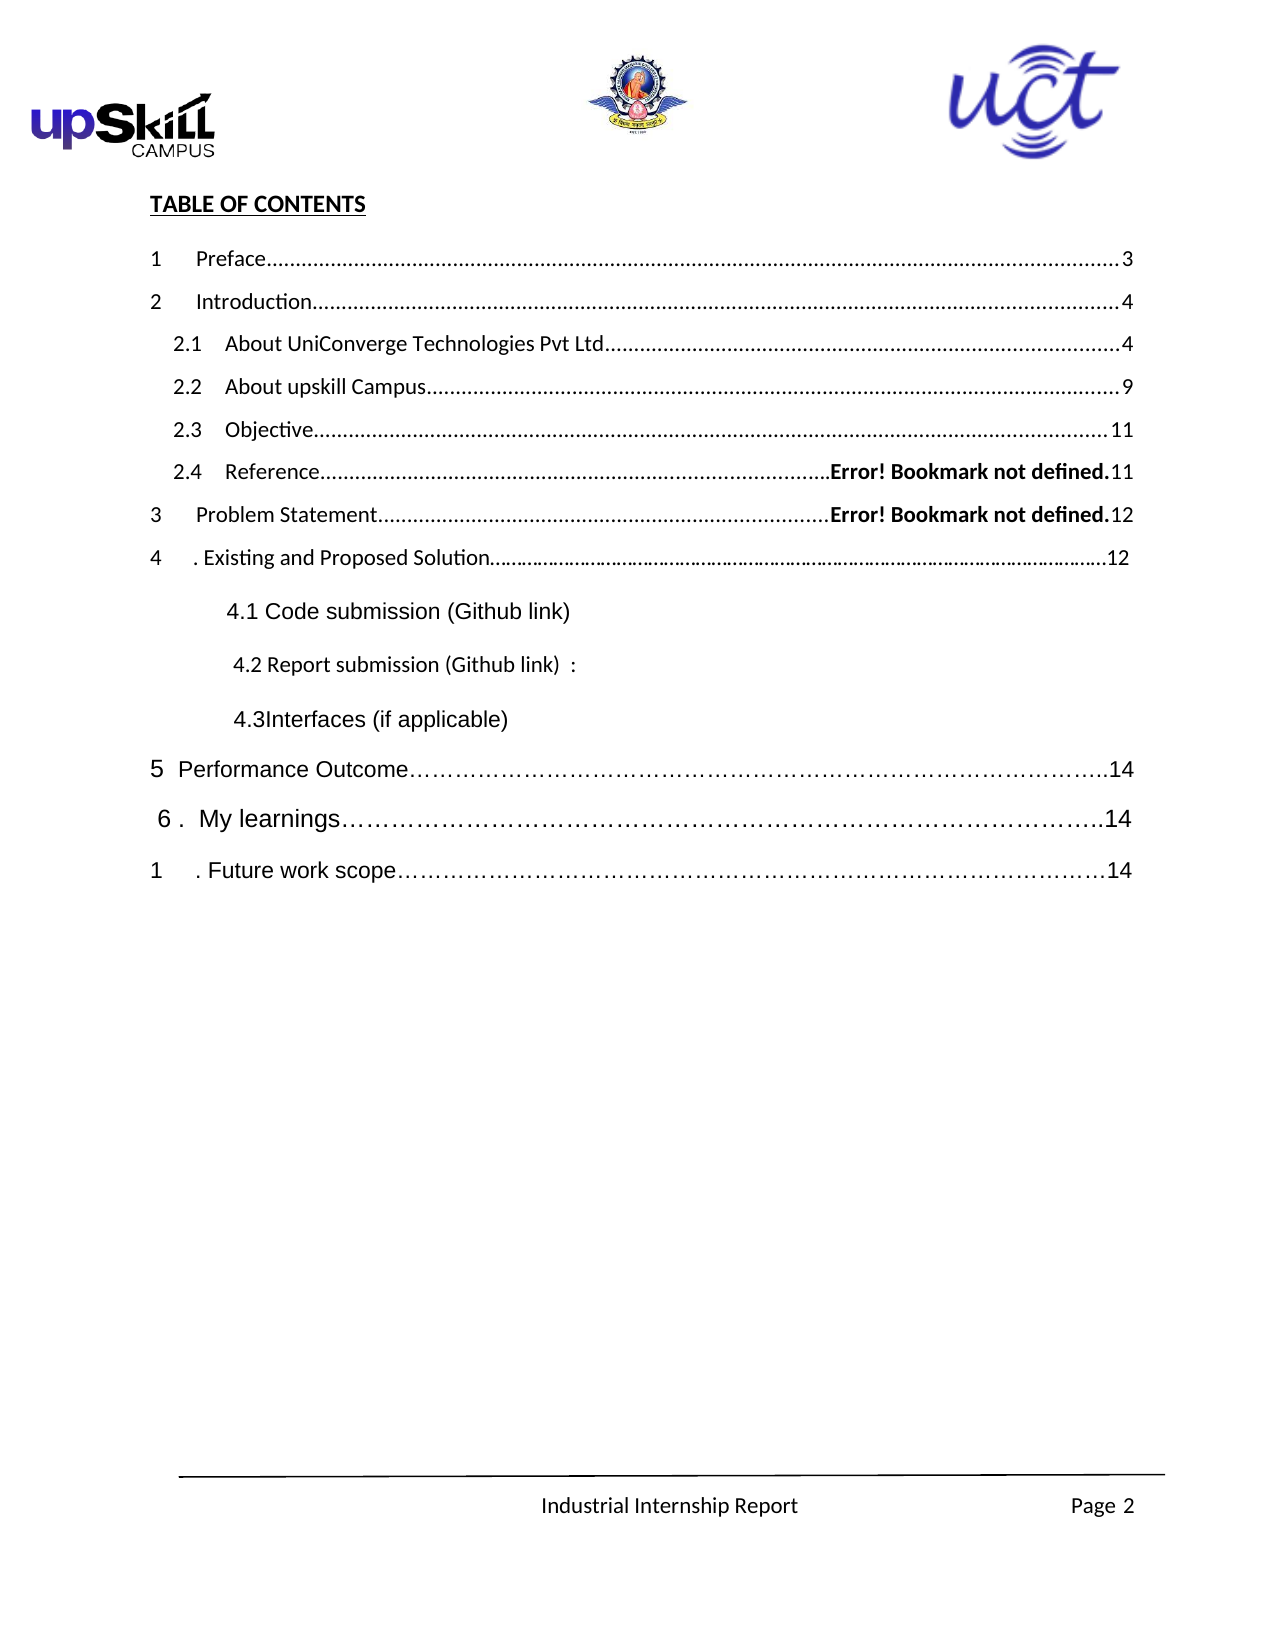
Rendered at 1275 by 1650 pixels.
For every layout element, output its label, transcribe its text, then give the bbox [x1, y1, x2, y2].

text 2 Introduction 4 [150, 287, 1134, 315]
text 1 Preface 3 [150, 244, 1134, 272]
text 3 Problem Statement Error! Bookmark not defined.12 [150, 500, 1134, 528]
subtitle 6 . My learnings………………………………………………………………………………..14 [150, 807, 1134, 832]
text 2.4 Reference ….Error! Bookmark not defined.11 [173, 457, 1134, 485]
subtitle . Future work scope…………………………………………………………………………………14 [150, 857, 1134, 883]
text 4 . Existing and Proposed Solution………………………………………………………………………………………………………12 [150, 543, 1134, 571]
text TABLE OF CONTENTS [150, 188, 1134, 219]
picture [560, 28, 715, 161]
text 2.3 Objective 11 [173, 415, 1134, 443]
text 2.2 About upskill Campus 9 [173, 372, 1134, 400]
subtitle 4.3Interfaces (if applicable) [150, 707, 1134, 732]
subtitle 5 Performance Outcome………………………………………………………………………………..14 [150, 757, 1134, 782]
picture [0, 80, 246, 161]
picture [946, 35, 1125, 161]
text 2.1 About UniConverge Technologies Pvt Ltd 4 [173, 329, 1134, 358]
subtitle 4.1 Code submission (Github link) [150, 600, 1134, 625]
text 4.2 Report submission (Github link) : [150, 650, 1134, 678]
